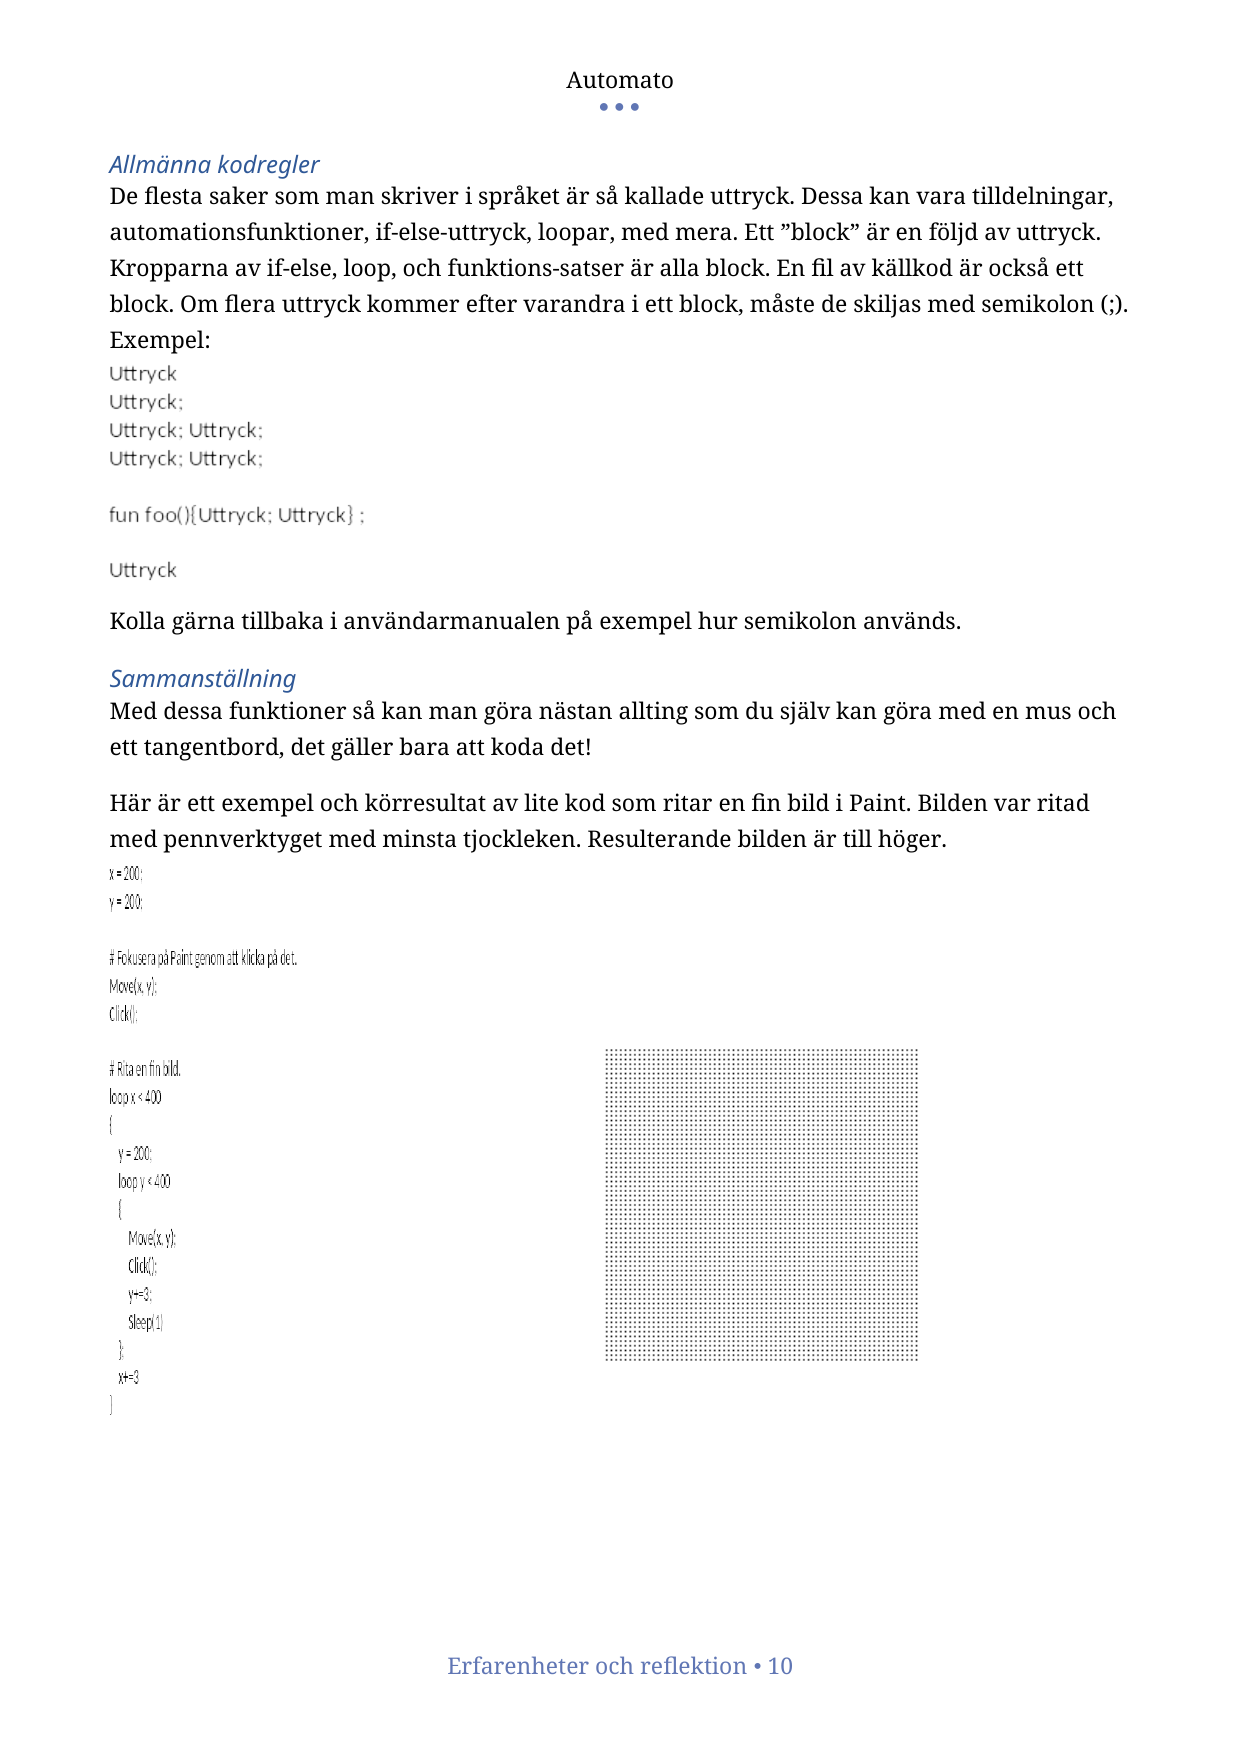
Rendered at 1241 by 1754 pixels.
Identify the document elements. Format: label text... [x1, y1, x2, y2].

text Med dessa funktioner så kan man göra nästan allting som du själv kan göra med en mus och ett tangentbord, det gäller bara att koda det! [109, 695, 1131, 762]
subtitle Sammanställning [109, 662, 1131, 695]
picture [539, 973, 1023, 1436]
text De flesta saker som man skriver i språket är så kallade uttryck. Dessa kan vara tilldelningar, automationsfunktioner, if-else-uttryck, loopar, med mera. Ett ”block” är en följd av uttryck. Kropparna av if-else, loop, och funktions-satser är alla block. En fil av källkod är också ett block. Om flera uttryck kommer efter varandra i ett block, måste de skiljas med semikolon (;). Exempel: Kolla gärna tillbaka i användarmanualen på exempel hur semikolon används. [109, 180, 1131, 637]
subtitle Allmänna kodregler [109, 148, 1131, 180]
